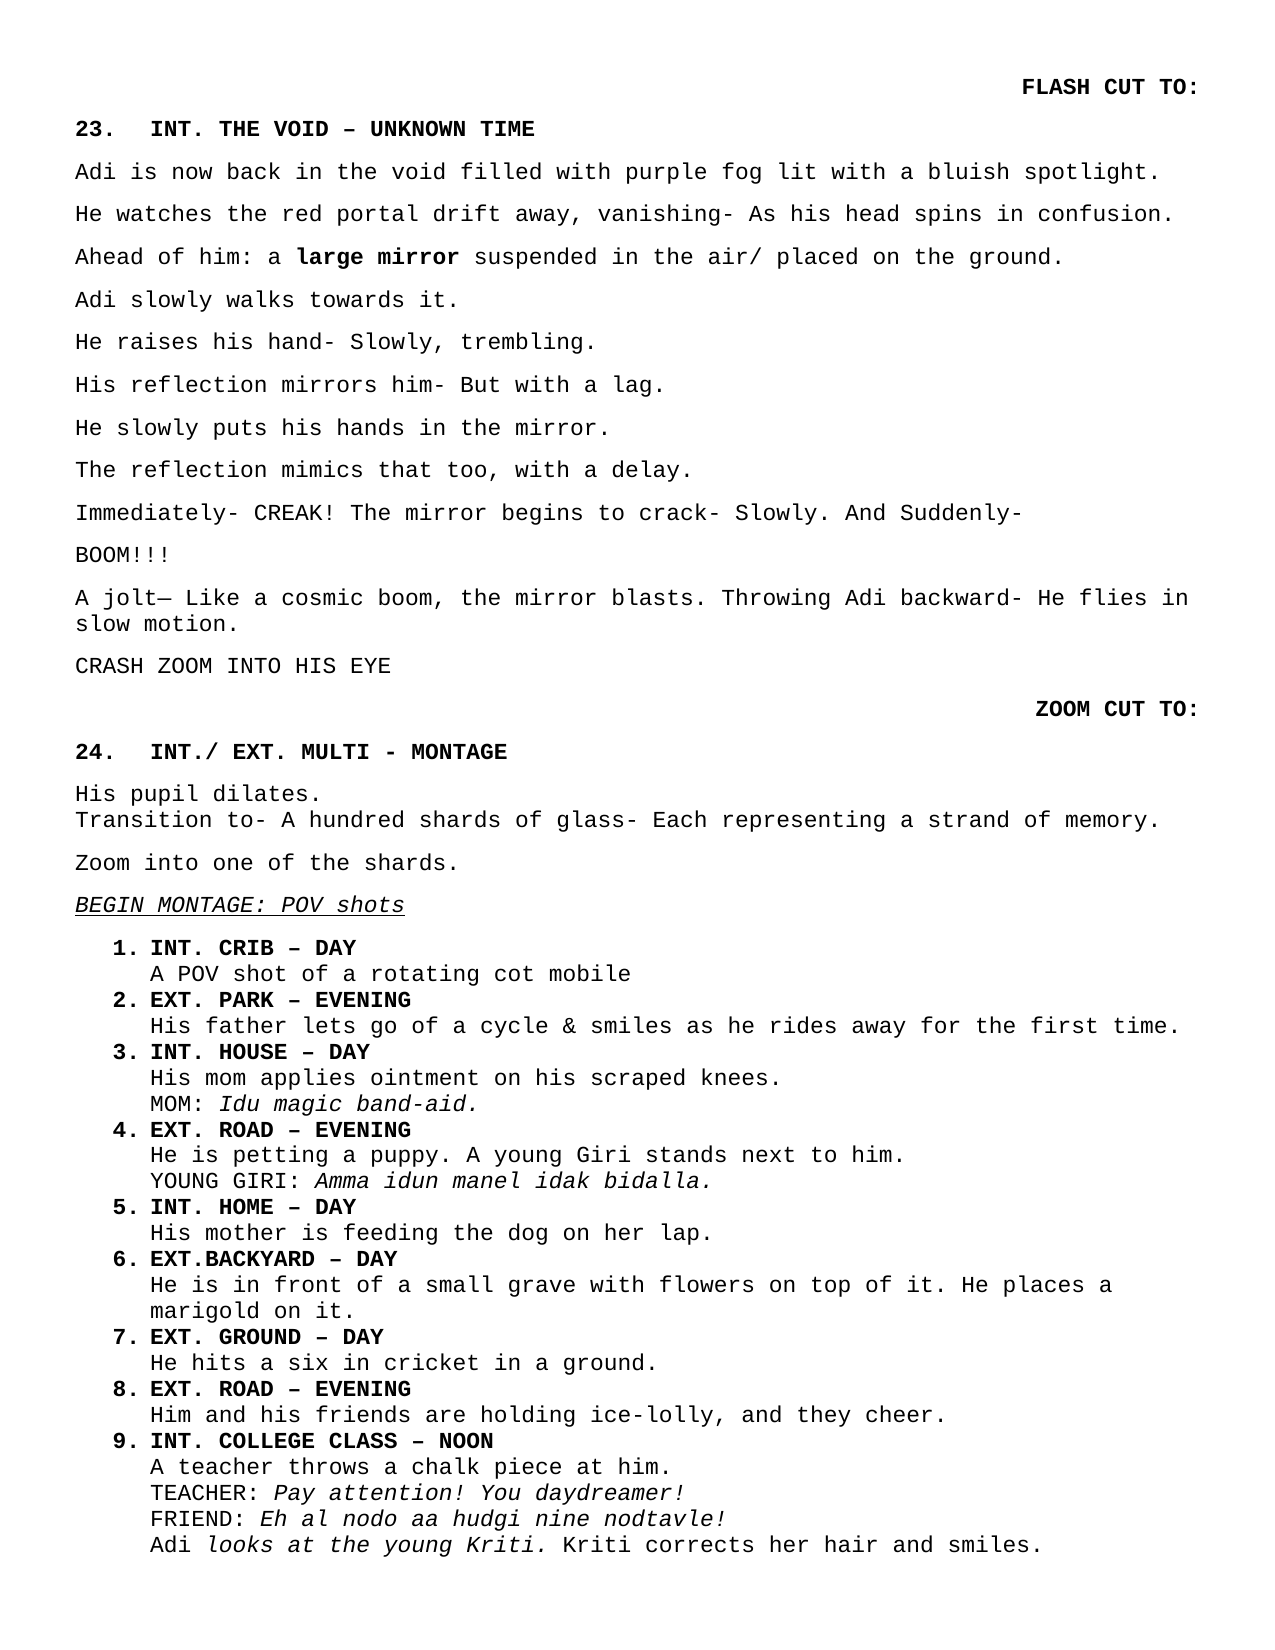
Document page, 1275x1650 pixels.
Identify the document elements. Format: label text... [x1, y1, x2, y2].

text A jolt— Like a cosmic boom, the mirror blasts. Throwing Adi backward- He flies in slow motion. [75, 586, 1200, 638]
list INT. HOUSE – DAY His mom applies ointment on his scraped knees. MOM: Idu magic band-aid. [112, 1040, 1200, 1118]
text ZOOM CUT TO: [75, 697, 1200, 723]
text Adi slowly walks towards it. [75, 288, 1200, 314]
list INT. THE VOID – UNKNOWN TIME [75, 118, 1200, 143]
text He watches the red portal drift away, vanishing- As his head spins in confusion. [75, 203, 1200, 229]
text BOOM!!! [75, 544, 1200, 569]
text Zoom into one of the shards. [75, 851, 1200, 877]
text BEGIN MONTAGE: POV shots [75, 894, 1200, 920]
list EXT.BACKYARD – DAY [112, 1248, 1200, 1273]
text He slowly puts his hands in the mirror. [75, 416, 1200, 442]
list INT. HOME – DAY [112, 1196, 1200, 1222]
list INT./ EXT. MULTI - MONTAGE [75, 740, 1200, 766]
list EXT. GROUND – DAY He hits a six in cricket in a ground. [112, 1325, 1200, 1377]
list EXT. ROAD – EVENING Him and his friends are holding ice-lolly, and they cheer. [112, 1377, 1200, 1429]
text The reflection mimics that too, with a delay. [75, 458, 1200, 484]
text He raises his hand- Slowly, trembling. [75, 331, 1200, 357]
text His reflection mirrors him- But with a lag. [75, 373, 1200, 399]
text Adi is now back in the void filled with purple fog lit with a bluish spotlight. [75, 160, 1200, 186]
text His pupil dilates. Transition to- A hundred shards of glass- Each representing a strand of memory. [75, 783, 1200, 834]
list EXT. ROAD – EVENING He is petting a puppy. A young Giri stands next to him. YOUNG GIRI: Amma idun manel idak bidalla. [112, 1118, 1200, 1196]
list INT. COLLEGE CLASS – NOON A teacher throws a chalk piece at him. TEACHER: Pay attention! You daydreamer! FRIEND: Eh al nodo aa hudgi nine nodtavle! Adi looks at the young Kriti. Kriti corrects her hair and smiles. [112, 1429, 1200, 1559]
list EXT. PARK – EVENING His father lets go of a cycle & smiles as he rides away for the first time. [112, 988, 1200, 1040]
list His mother is feeding the dog on her lap. [150, 1222, 1200, 1248]
text FLASH CUT TO: [75, 75, 1200, 101]
list He is in front of a small grave with flowers on top of it. He places a marigold on it. [150, 1273, 1200, 1325]
text Immediately- CREAK! The mirror begins to crack- Slowly. And Suddenly- [75, 501, 1200, 527]
list INT. CRIB – DAY A POV shot of a rotating cot mobile [112, 936, 1200, 988]
text CRASH ZOOM INTO HIS EYE [75, 655, 1200, 681]
text Ahead of him: a large mirror suspended in the air/ placed on the ground. [75, 245, 1200, 271]
